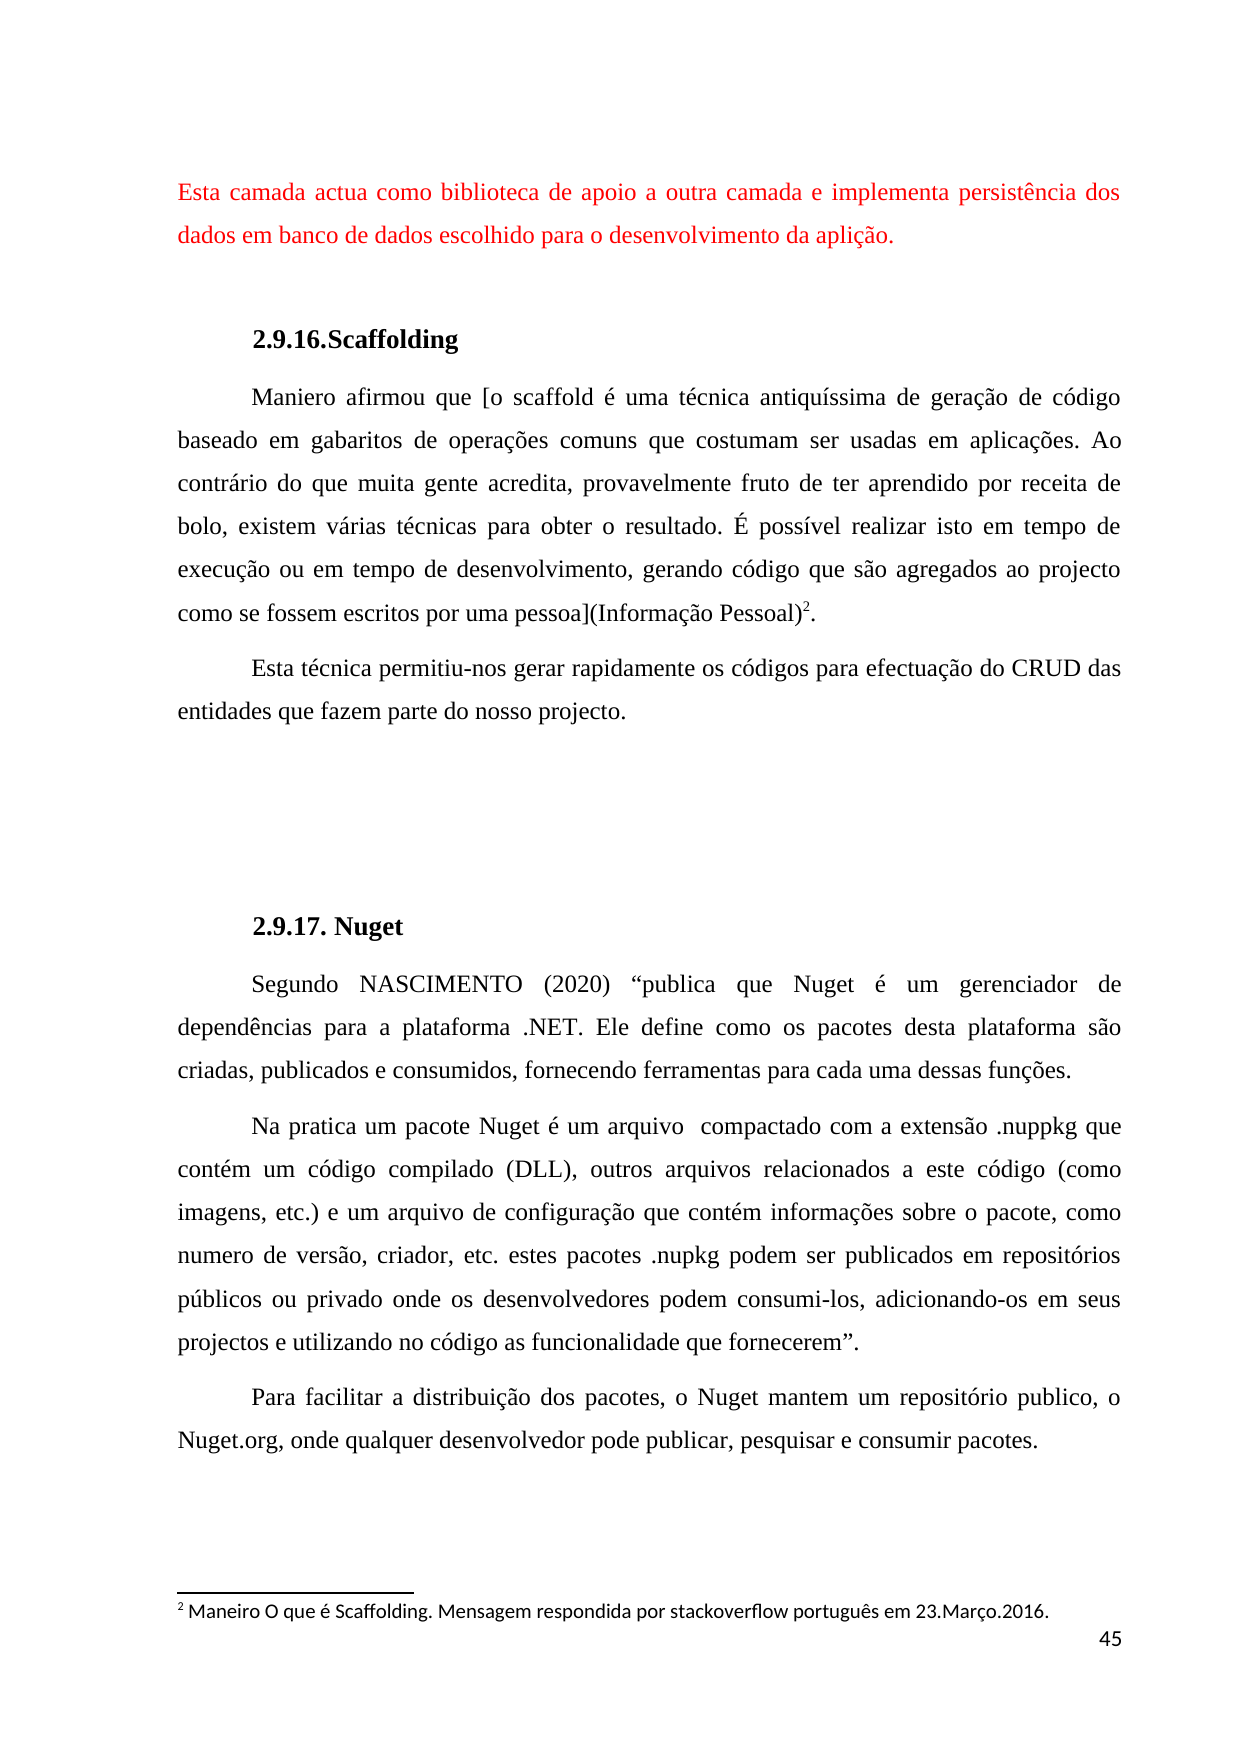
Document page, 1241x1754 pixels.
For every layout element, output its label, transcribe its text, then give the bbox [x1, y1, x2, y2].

text Nuget [252, 910, 1122, 941]
text Para facilitar a distribuição dos pacotes, o Nuget mantem um repositório publico, o Nuget.org, onde qualquer desenvolvedor pode publicar, pesquisar e consumir pacotes. [177, 1382, 1122, 1454]
text Scaffolding [252, 323, 1122, 354]
text Maniero afirmou que [o scaffold é uma técnica antiquíssima de geração de código baseado em gabaritos de operações comuns que costumam ser usadas em aplicações. Ao contrário do que muita gente acredita, provavelmente fruto de ter aprendido por receita de bolo, existem várias técnicas para obter o resultado. É possível realizar isto em tempo de execução ou em tempo de desenvolvimento, gerando código que são agregados ao projecto como se fossem escritos por uma pessoa](Informação Pessoal). [177, 382, 1122, 626]
text Segundo NASCIMENTO (2020) “publica que Nuget é um gerenciador de dependências para a plataforma .NET. Ele define como os pacotes desta plataforma são criadas, publicados e consumidos, fornecendo ferramentas para cada uma dessas funções. [177, 969, 1122, 1084]
text Esta técnica permitiu-nos gerar rapidamente os códigos para efectuação do CRUD das entidades que fazem parte do nosso projecto. [177, 653, 1122, 725]
text Na pratica um pacote Nuget é um arquivo compactado com a extensão .nuppkg que contém um código compilado (DLL), outros arquivos relacionados a este código (como imagens, etc.) e um arquivo de configuração que contém informações sobre o pacote, como numero de versão, criador, etc. estes pacotes .nupkg podem ser publicados em repositórios públicos ou privado onde os desenvolvedores podem consumi-los, adicionando-os em seus projectos e utilizando no código as funcionalidade que fornecerem”. [177, 1111, 1122, 1356]
